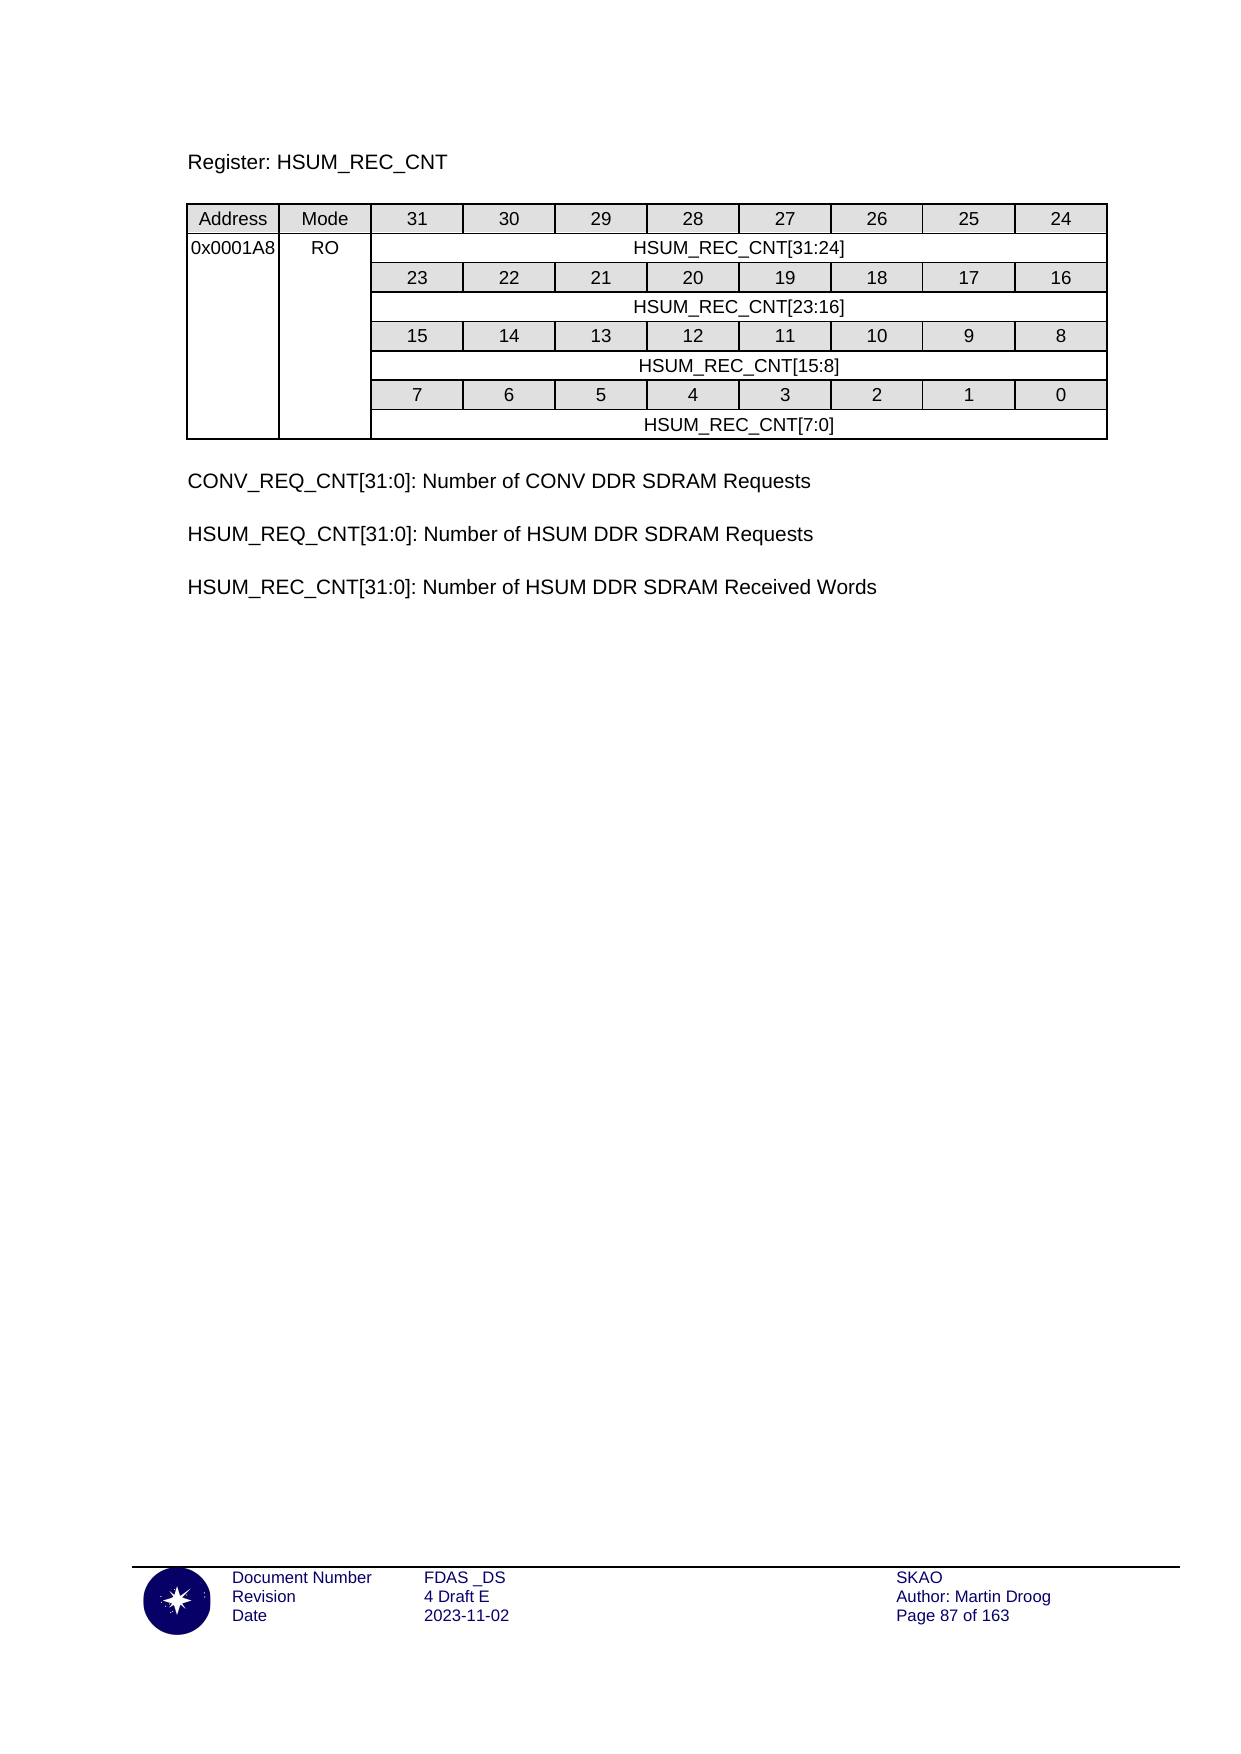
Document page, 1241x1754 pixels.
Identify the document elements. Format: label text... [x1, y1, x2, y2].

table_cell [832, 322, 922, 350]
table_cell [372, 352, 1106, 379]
text CONV_REQ_CNT[31:0]: Number of CONV DDR SDRAM Requests [187, 469, 1107, 493]
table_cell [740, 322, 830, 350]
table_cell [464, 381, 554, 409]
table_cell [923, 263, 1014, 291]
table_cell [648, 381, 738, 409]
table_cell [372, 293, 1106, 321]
text HSUM_REQ_CNT[31:0]: Number of HSUM DDR SDRAM Requests [187, 522, 1107, 546]
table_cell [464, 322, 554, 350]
text Register: HSUM_REC_CNT [187, 150, 1107, 174]
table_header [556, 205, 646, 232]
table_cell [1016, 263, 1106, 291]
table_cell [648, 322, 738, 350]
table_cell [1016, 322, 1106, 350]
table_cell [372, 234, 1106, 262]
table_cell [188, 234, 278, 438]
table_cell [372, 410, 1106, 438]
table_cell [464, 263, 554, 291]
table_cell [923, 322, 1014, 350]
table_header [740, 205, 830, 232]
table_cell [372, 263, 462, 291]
text HSUM_REC_CNT[31:0]: Number of HSUM DDR SDRAM Received Words [187, 575, 1107, 599]
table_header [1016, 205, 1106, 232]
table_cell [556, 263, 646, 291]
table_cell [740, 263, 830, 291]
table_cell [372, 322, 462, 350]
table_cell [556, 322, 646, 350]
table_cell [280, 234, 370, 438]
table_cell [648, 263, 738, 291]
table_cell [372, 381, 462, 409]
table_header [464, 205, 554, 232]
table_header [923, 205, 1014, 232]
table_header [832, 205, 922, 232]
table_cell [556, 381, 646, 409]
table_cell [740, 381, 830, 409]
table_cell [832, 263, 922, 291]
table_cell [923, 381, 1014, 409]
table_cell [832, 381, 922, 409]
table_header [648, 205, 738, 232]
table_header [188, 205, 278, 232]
picture [143, 1567, 211, 1635]
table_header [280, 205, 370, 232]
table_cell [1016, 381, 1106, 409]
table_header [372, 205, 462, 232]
